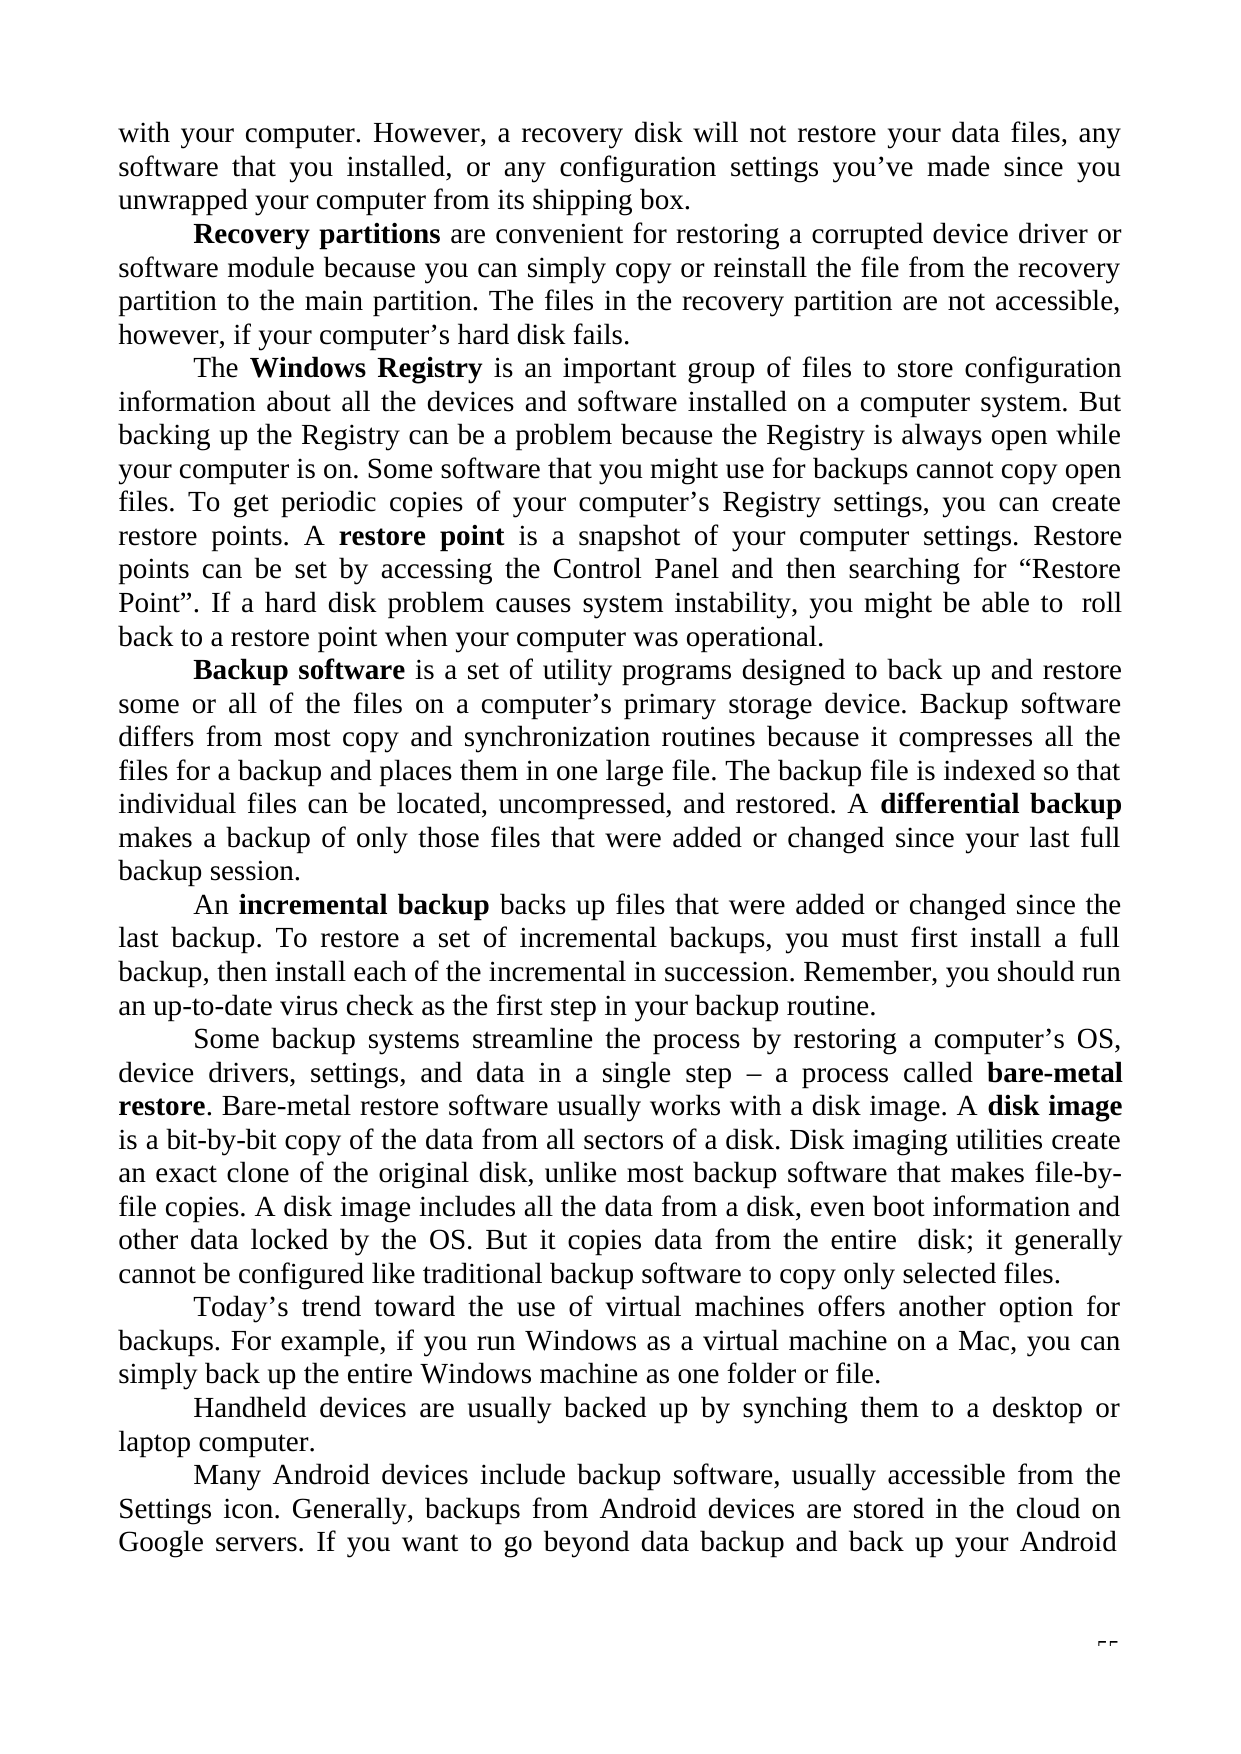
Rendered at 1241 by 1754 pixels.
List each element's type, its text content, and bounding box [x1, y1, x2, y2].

text with your computer. However, a recovery disk will not restore your data files, any software that you installed, or any configuration settings you’ve made since you unwrapped your computer from its shipping box. [118, 115, 1122, 216]
text Handheld devices are usually backed up by synching them to a desktop or laptop computer. [118, 1390, 1121, 1457]
text Today’s trend toward the use of virtual machines offers another option for backups. For example, if you run Windows as a virtual machine on a Mac, you can simply back up the entire Windows machine as one folder or file. [118, 1289, 1122, 1390]
text Some backup systems streamline the process by restoring a computer’s OS, device drivers, settings, and data in a single step – a process called bare-metal restore. Bare-metal restore software usually works with a disk image. A disk image is a bit-by-bit copy of the data from all sectors of a disk. Disk imaging utilities create an exact clone of the original disk, unlike most backup software that makes file-by- file copies. A disk image includes all the data from a disk, even boot information and other data locked by the OS. But it copies data from the entire disk; it generally cannot be configured like traditional backup software to copy only selected files. [118, 1021, 1123, 1289]
text The Windows Registry is an important group of files to store configuration information about all the devices and software installed on a computer system. But backing up the Registry can be a problem because the Registry is always open while your computer is on. Some software that you might use for backups cannot copy open files. To get periodic copies of your computer’s Registry settings, you can create restore points. A restore point is a snapshot of your computer settings. Restore points can be set by accessing the Control Panel and then searching for “Restore Point”. If a hard disk problem causes system instability, you might be able to roll back to a restore point when your computer was operational. [118, 350, 1123, 652]
text Backup software is a set of utility programs designed to back up and restore some or all of the files on a computer’s primary storage device. Backup software differs from most copy and synchronization routines because it compresses all the files for a backup and places them in one large file. The backup file is indexed so that individual files can be located, uncompressed, and restored. A differential backup makes a backup of only those files that were added or changed since your last full backup session. [118, 652, 1122, 887]
text Recovery partitions are convenient for restoring a corrupted device driver or software module because you can simply copy or reinstall the file from the recovery partition to the main partition. The files in the recovery partition are not accessible, however, if your computer’s hard disk fails. [118, 216, 1122, 350]
text Many Android devices include backup software, usually accessible from the Settings icon. Generally, backups from Android devices are stored in the cloud on Google servers. If you want to go beyond data backup and back up your Android [118, 1457, 1122, 1558]
text An incremental backup backs up files that were added or changed since the last backup. To restore a set of incremental backups, you must first install a full backup, then install each of the incremental in succession. Remember, you should run an up-to-date virus check as the first step in your backup routine. [118, 887, 1122, 1021]
